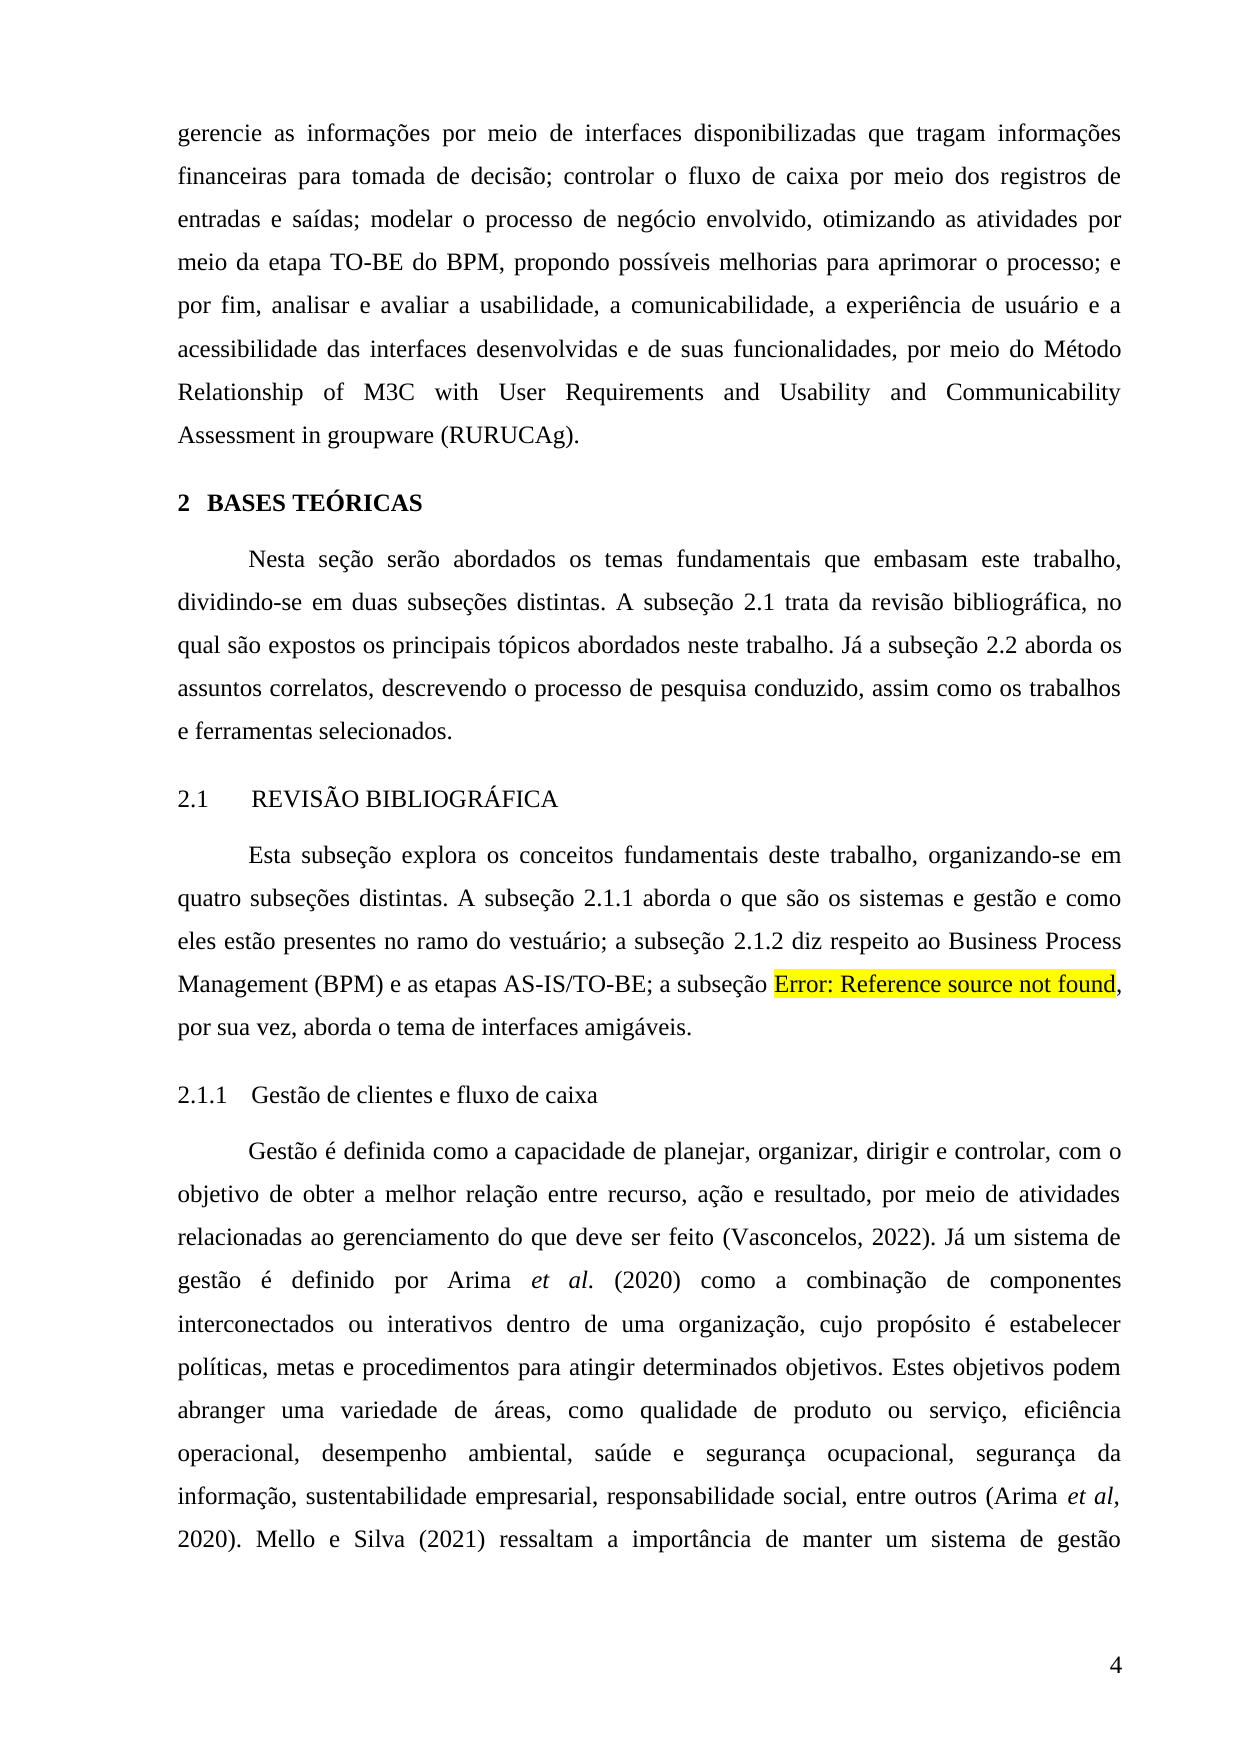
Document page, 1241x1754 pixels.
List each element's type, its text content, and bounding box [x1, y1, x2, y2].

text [177, 1136, 1122, 1553]
text Esta subseção explora os conceitos fundamentais deste trabalho, organizando-se em quatro subseções distintas. A subseção 2.1.1 aborda o que são os sistemas e gestão e como eles estão presentes no ramo do vestuário; a subseção 2.1.2 diz respeito ao Business Process Management (BPM) e as etapas AS-IS/TO-BE; a subseção Erro! Fonte de referência não encontrada., por sua vez, aborda o tema de interfaces amigáveis. [177, 840, 1122, 1041]
text Nesta seção serão abordados os temas fundamentais que embasam este trabalho, dividindo-se em duas subseções distintas. A subseção 2.1 trata da revisão bibliográfica, no qual são expostos os principais tópicos abordados neste trabalho. Já a subseção 2.2 aborda os assuntos correlatos, descrevendo o processo de pesquisa conduzido, assim como os trabalhos e ferramentas selecionados. [177, 544, 1122, 745]
subtitle Revisão Bibliográfica [177, 784, 1122, 813]
subtitle Bases Teóricas [177, 488, 1122, 517]
subtitle Gestão de clientes e fluxo de caixa [177, 1081, 1122, 1109]
